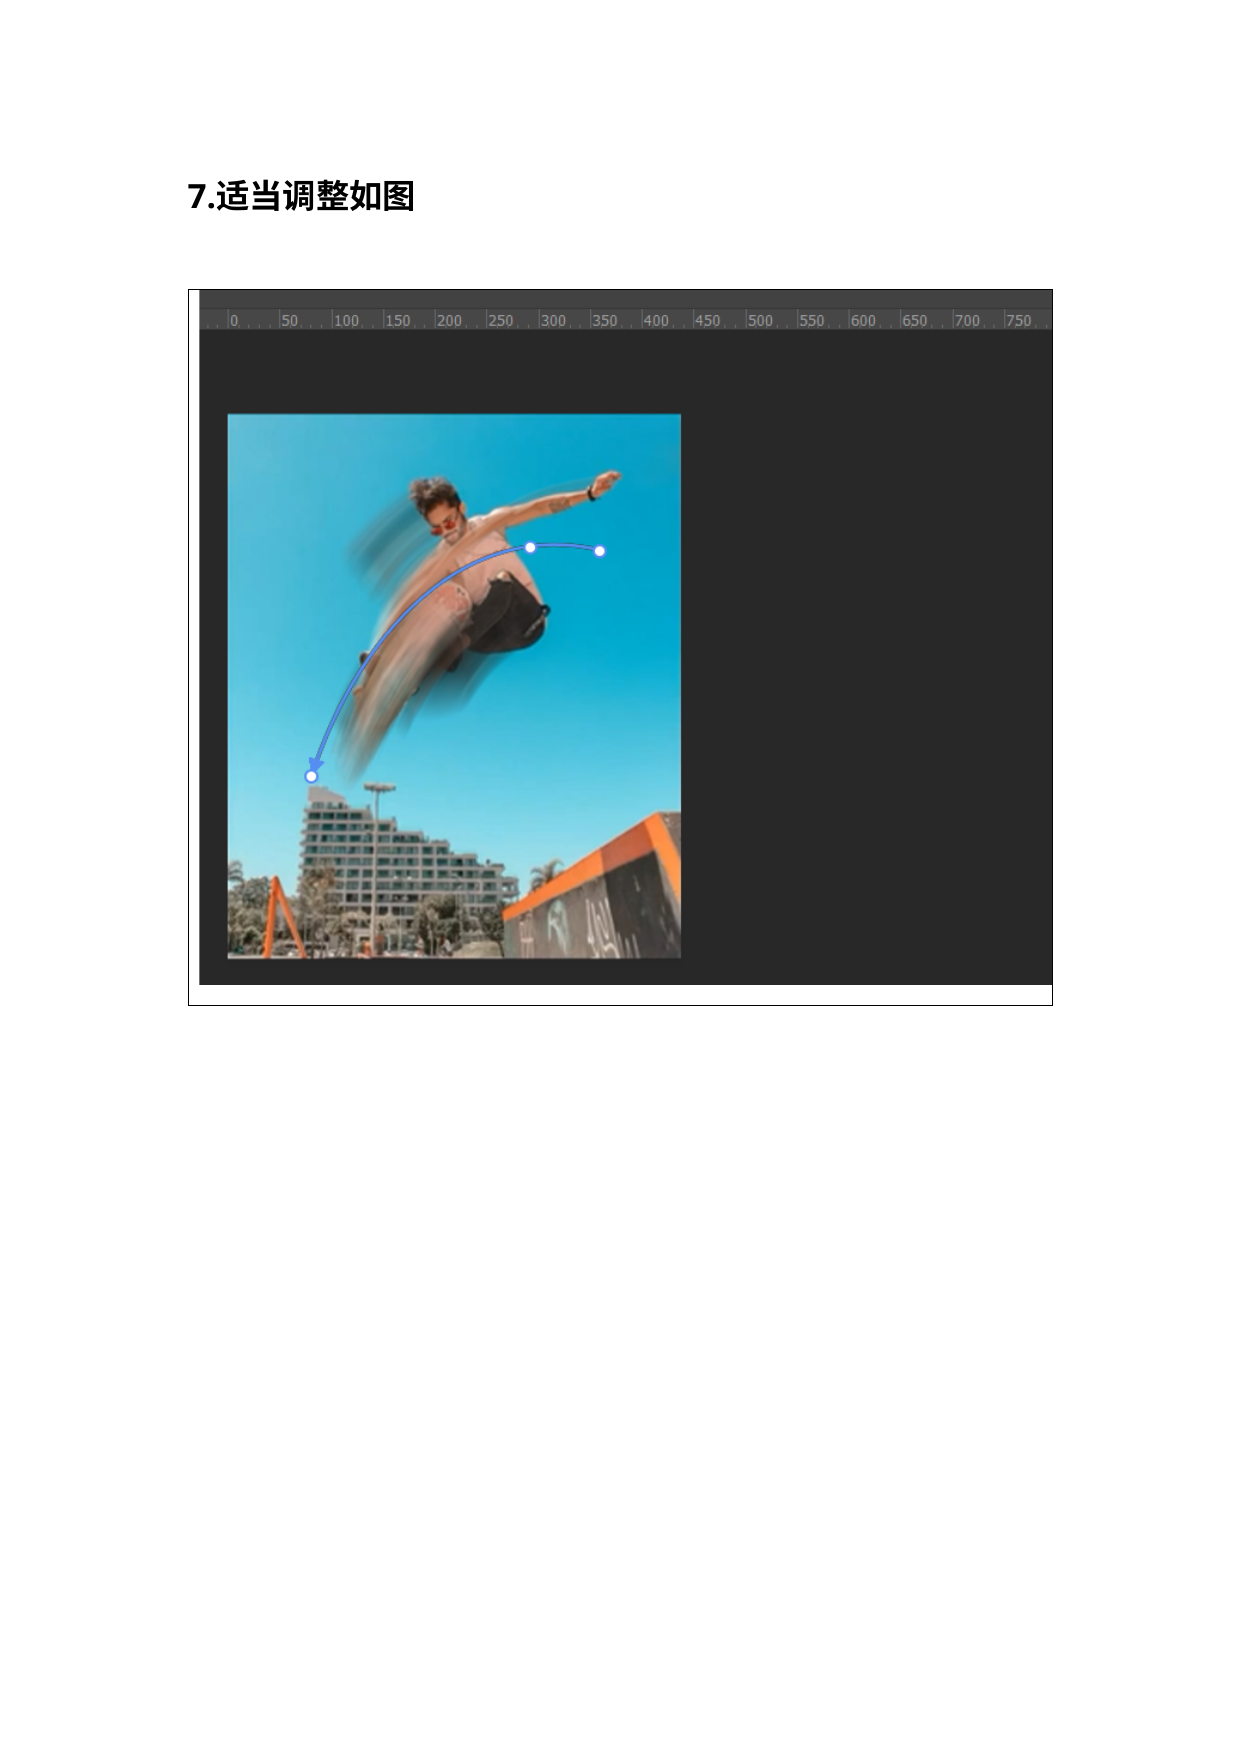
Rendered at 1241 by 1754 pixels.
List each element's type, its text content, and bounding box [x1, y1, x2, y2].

table_header [189, 290, 1052, 1005]
picture [199, 290, 1053, 985]
subtitle 7.适当调整如图 [187, 162, 1053, 227]
